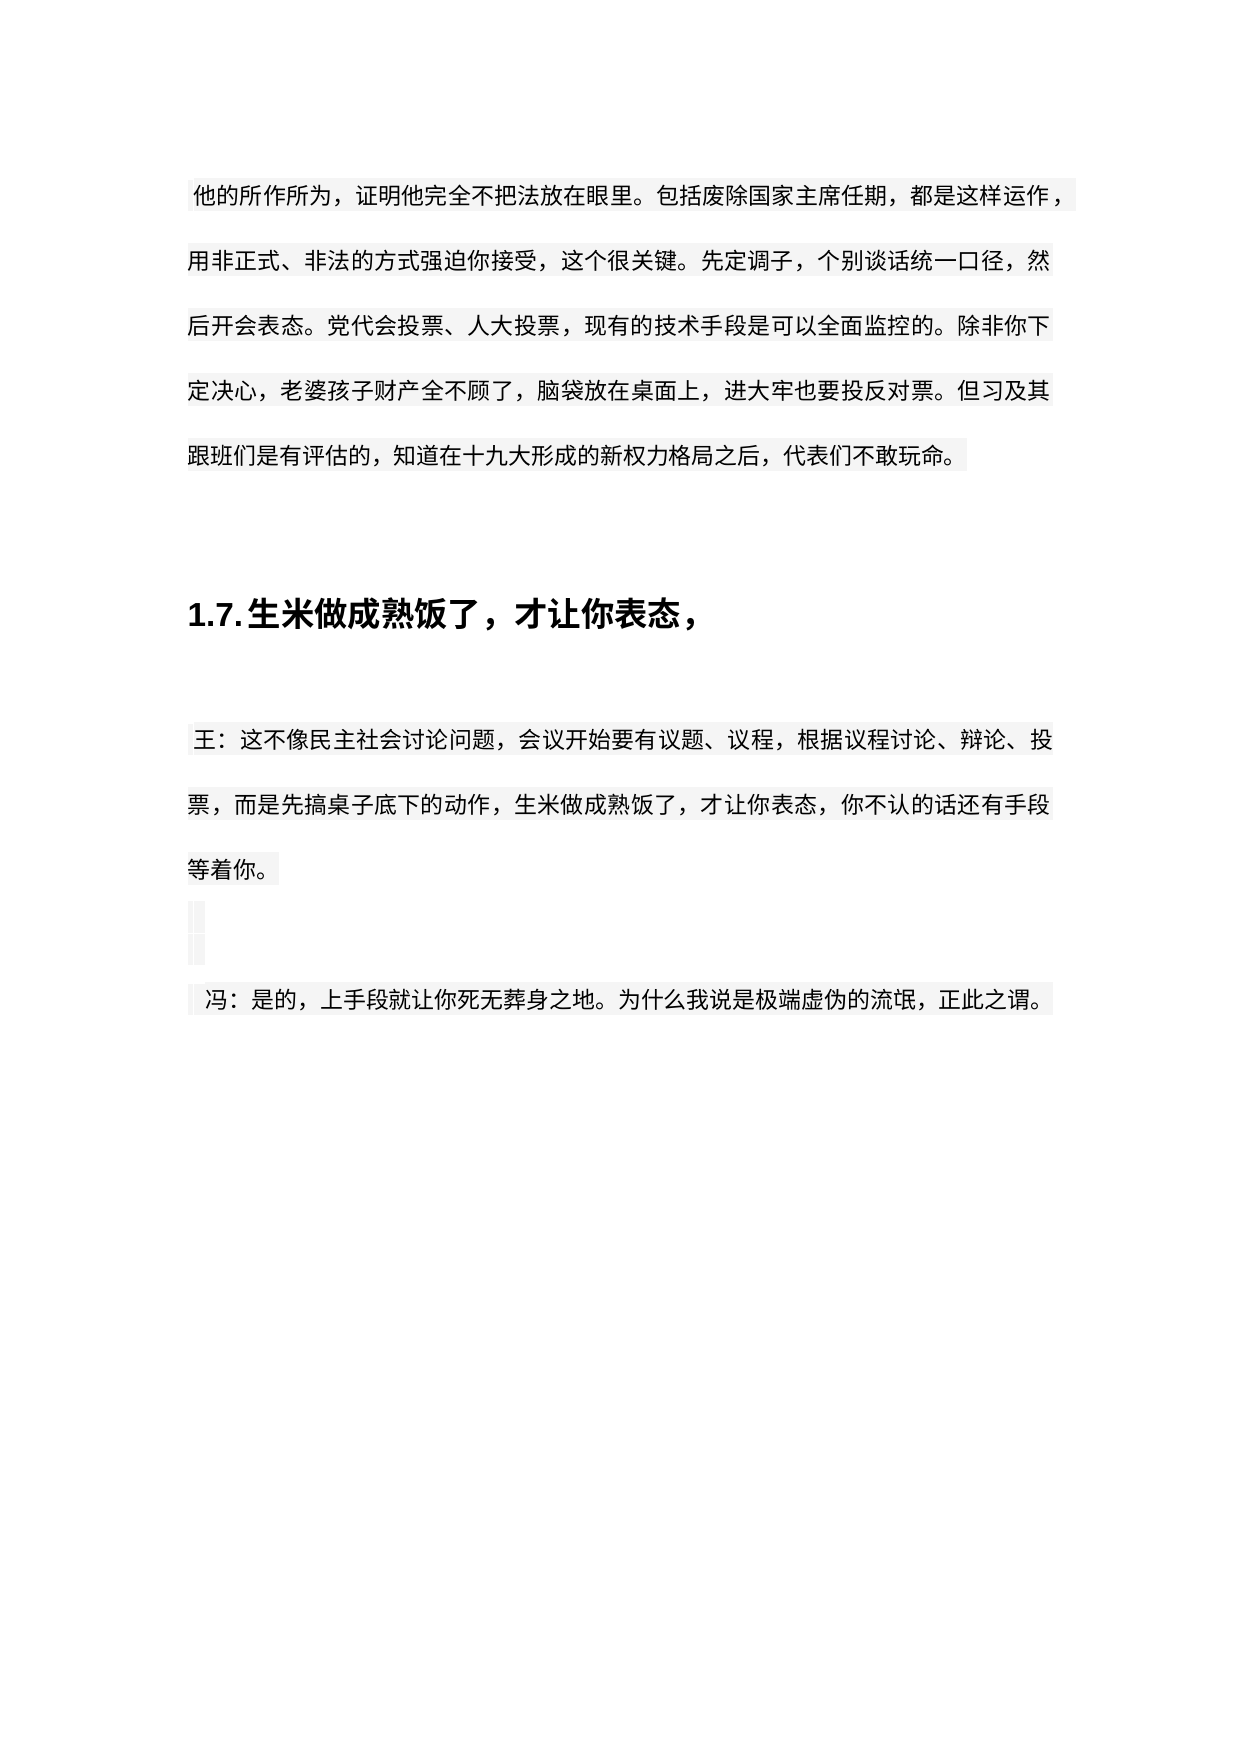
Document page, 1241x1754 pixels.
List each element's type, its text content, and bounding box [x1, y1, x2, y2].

subtitle 生米做成熟饭了，才让你表态， [187, 579, 1053, 644]
text 他的所作所为，证明他完全不把法放在眼里。包括废除国家主席任期，都是这样运作，用非正式、非法的方式强迫你接受，这个很关键。先定调子，个别谈话统一口径，然后开会表态。党代会投票、人大投票，现有的技术手段是可以全面监控的。除非你下定决心，老婆孩子财产全不顾了，脑袋放在桌面上，进大牢也要投反对票。但习及其跟班们是有评估的，知道在十九大形成的新权力格局之后，代表们不敢玩命。 [187, 162, 1053, 487]
text 王：这不像民主社会讨论问题，会议开始要有议题、议程，根据议程讨论、辩论、投票，而是先搞桌子底下的动作，生米做成熟饭了，才让你表态，你不认的话还有手段等着你。 冯：是的，上手段就让你死无葬身之地。为什么我说是极端虚伪的流氓，正此之谓。 [187, 706, 1053, 1031]
